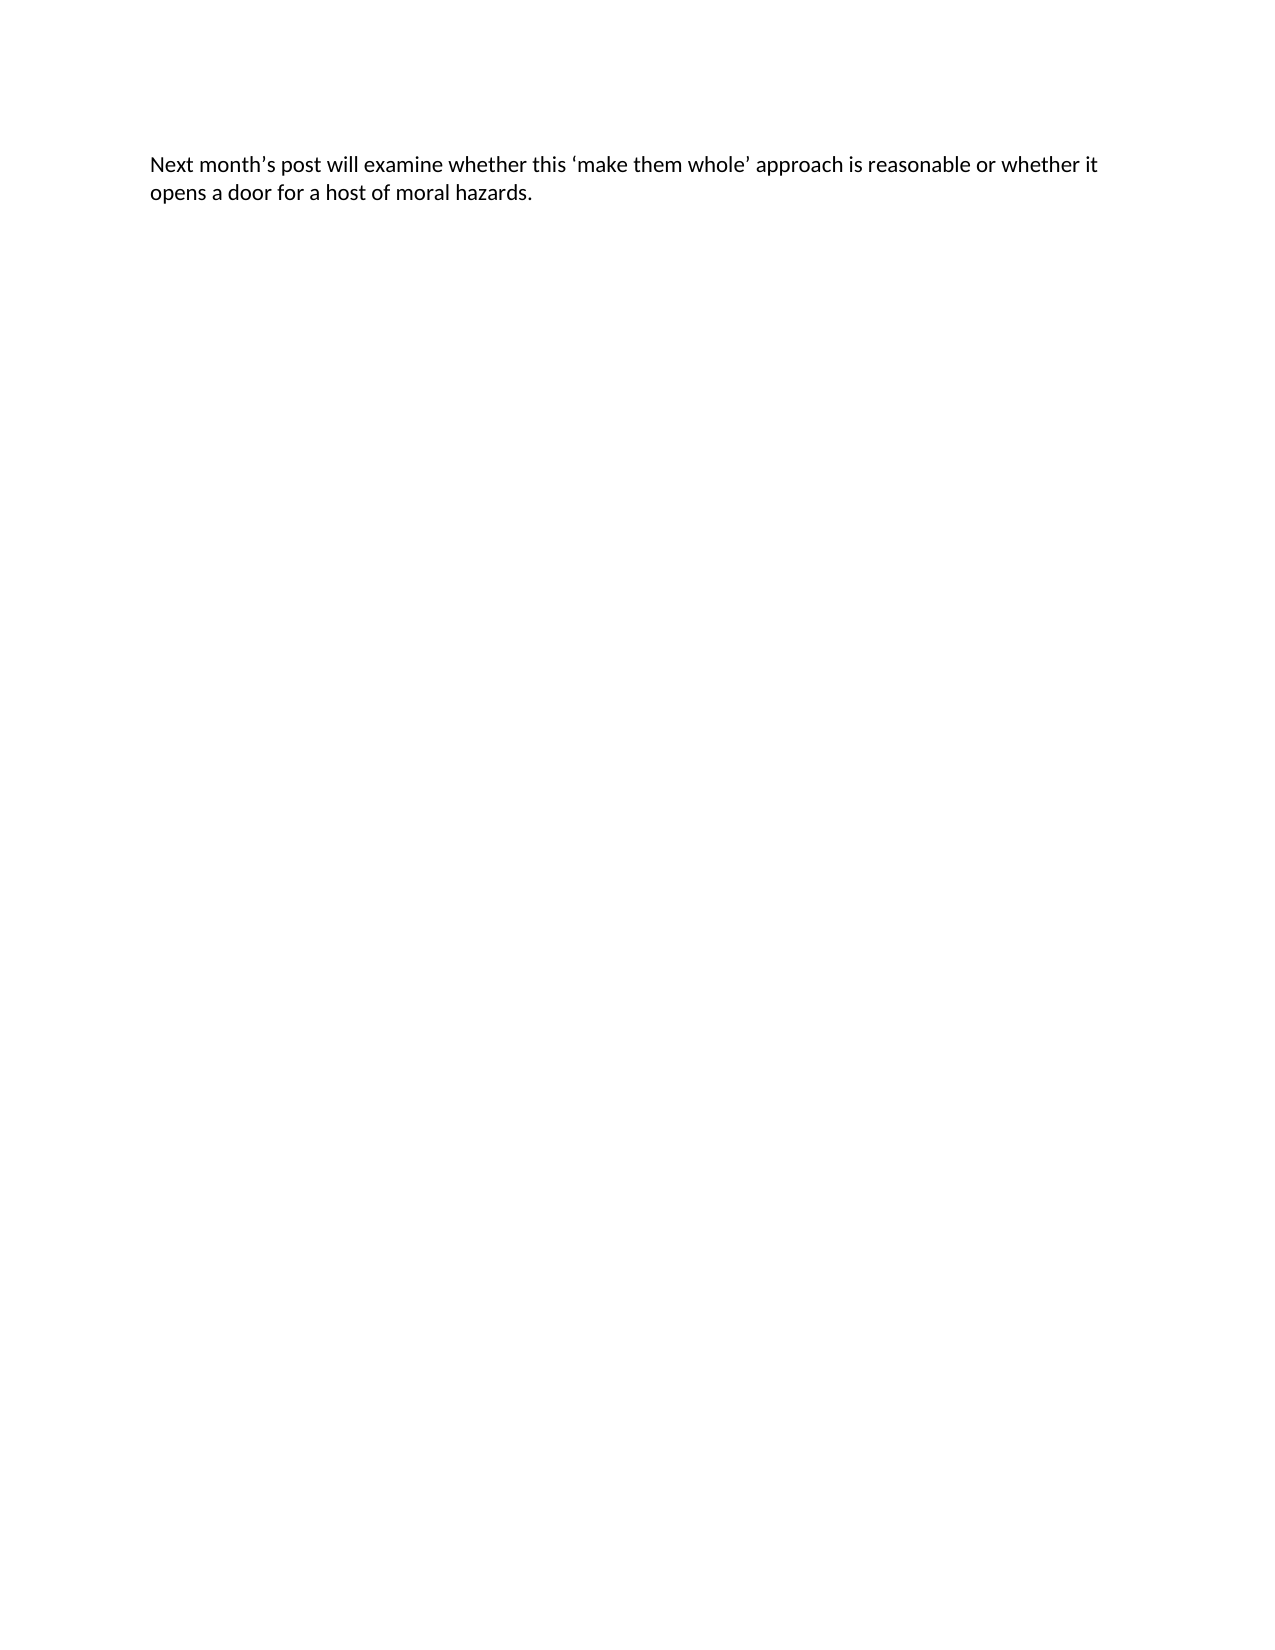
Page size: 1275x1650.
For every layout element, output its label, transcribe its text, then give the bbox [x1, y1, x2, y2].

text Next month’s post will examine whether this ‘make them whole’ approach is reasonable or whether it opens a door for a host of moral hazards. [150, 150, 1125, 206]
